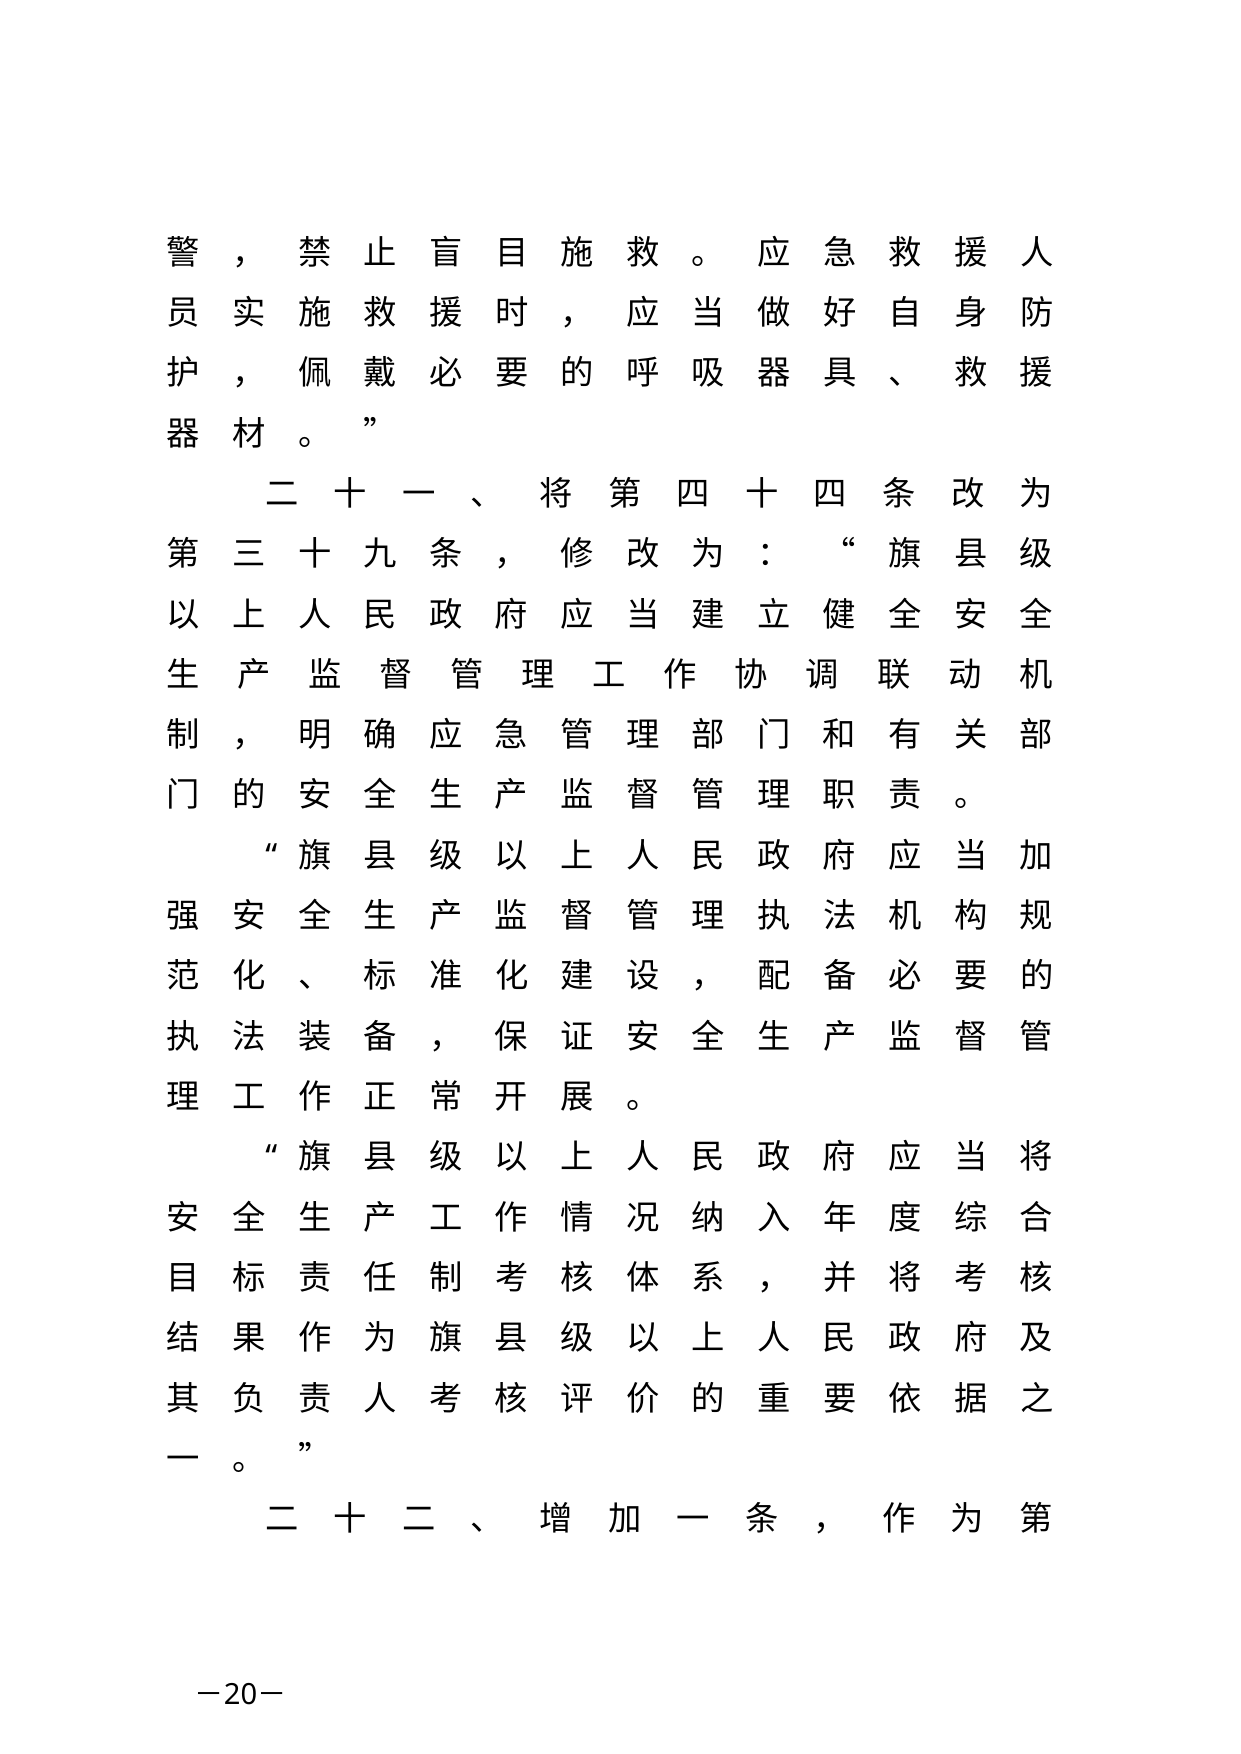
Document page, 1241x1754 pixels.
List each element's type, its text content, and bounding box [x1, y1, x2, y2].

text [167, 219, 1085, 461]
text “旗县级以上人民政府应当将安全生产工作情况纳入年度综合目标责任制考核体系，并将考核结果作为旗县级以上人民政府及其负责人考核评价的重要依据之一。” [167, 1124, 1085, 1486]
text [167, 1486, 1085, 1546]
text 二十一、将第四十四条改为第三十九条，修改为：“旗县级以上人民政府应当建立健全安全生产监督管理工作协调联动机制，明确应急管理部门和有关部门的安全生产监督管理职责。 [167, 461, 1085, 822]
text “旗县级以上人民政府应当加强安全生产监督管理执法机构规范化、标准化建设，配备必要的执法装备，保证安全生产监督管理工作正常开展。 [167, 822, 1085, 1124]
